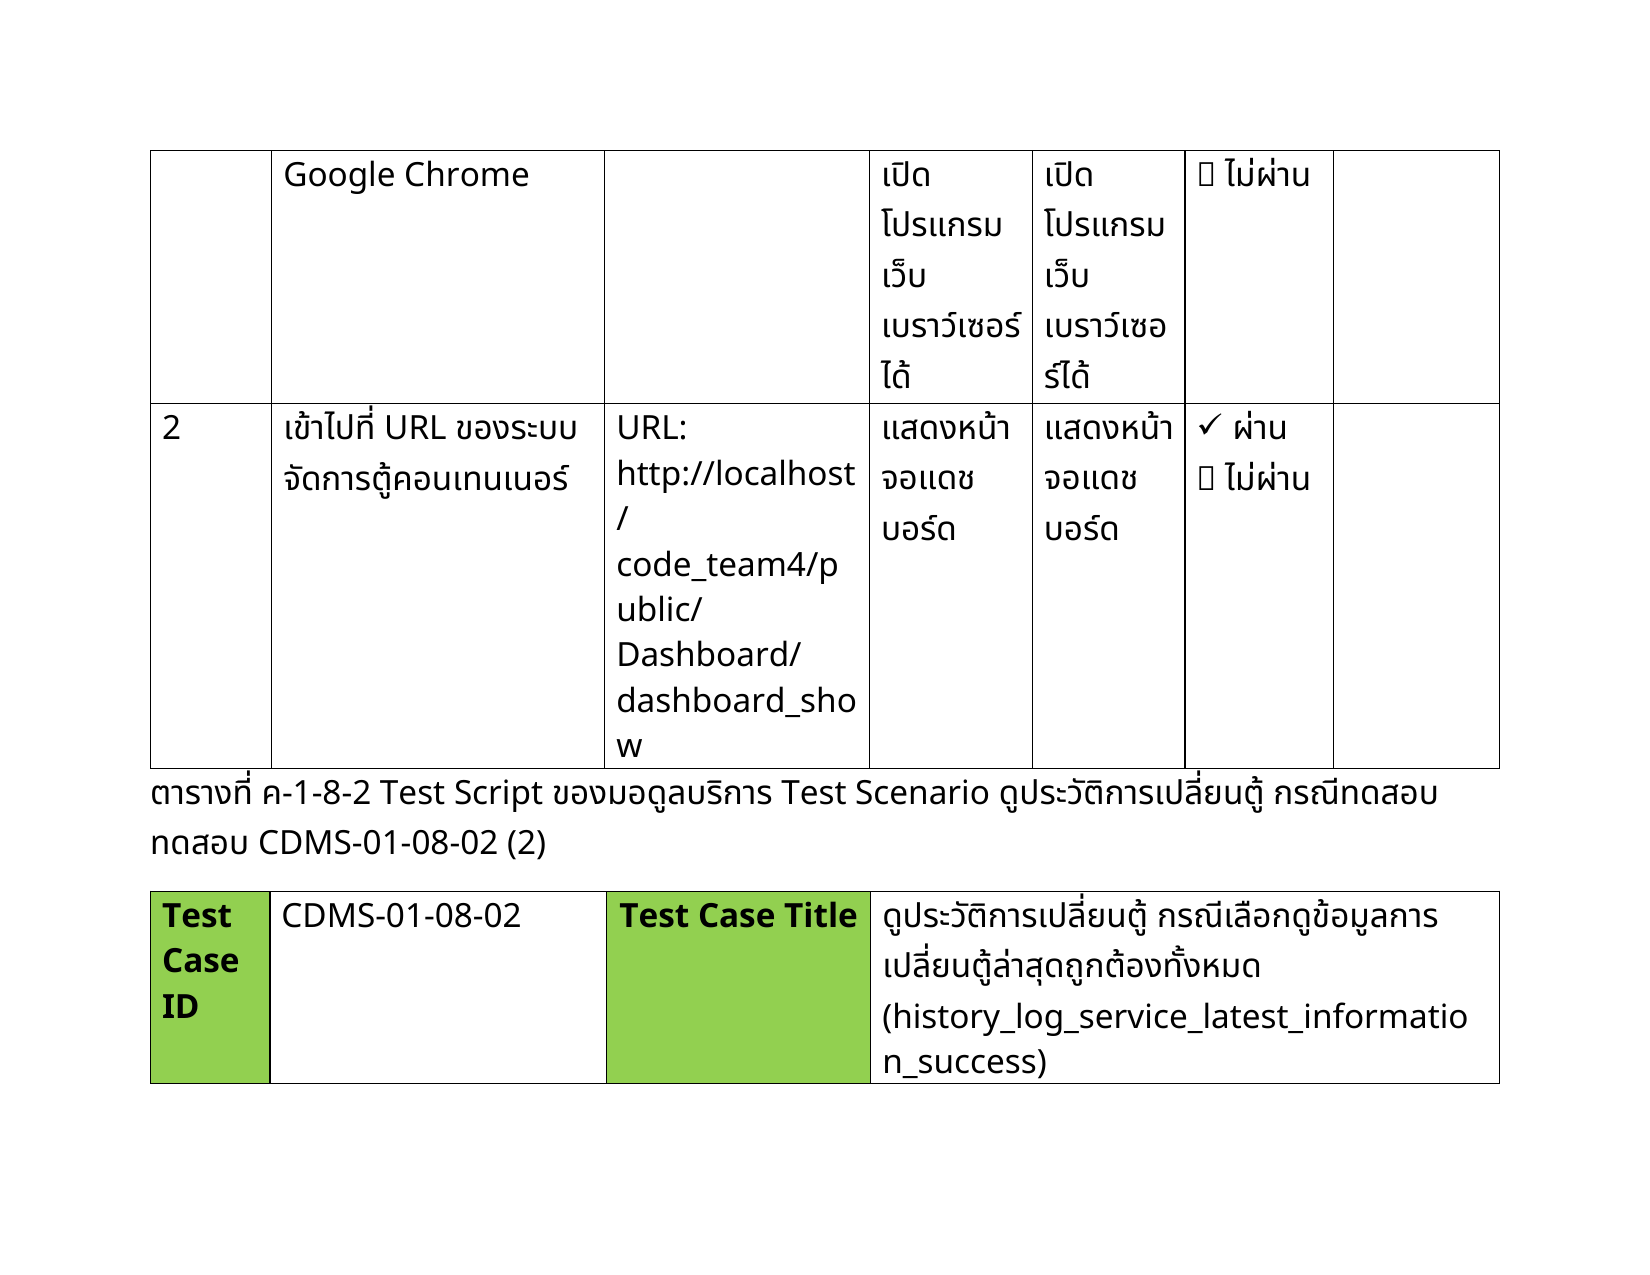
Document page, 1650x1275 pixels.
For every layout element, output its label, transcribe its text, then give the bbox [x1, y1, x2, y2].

table_cell [1334, 404, 1499, 767]
table_cell สามารถเปิดโปรแกรมเว็บเบราว์เซอร์ได้ [870, 151, 1032, 403]
table_header Test Case Title [607, 892, 870, 1083]
table_cell ผ่าน  ไม่ผ่าน [1186, 404, 1333, 767]
table_cell [1334, 151, 1499, 403]
table_cell เข้าเว็บเบราว์เซอร์ Google Chrome [272, 151, 604, 403]
table_cell ผ่าน  ไม่ผ่าน [1186, 151, 1333, 403]
text ตารางที่ ค-1-8-2 Test Script ของมอดูลบริการ Test Scenario ดูประวัติการเปลี่ยนตู้ กรณีทดสอบ ทดสอบ CDMS-01-08-02 (2) [150, 769, 1500, 870]
table_cell แสดงหน้าจอแดชบอร์ด [870, 404, 1032, 767]
table_header Test Case ID [151, 892, 269, 1083]
table_cell - [605, 151, 869, 403]
table_cell 2 [151, 404, 271, 767]
table_cell URL: http://localhost/ code_team4/public/ Dashboard/ dashboard_show [605, 404, 869, 767]
table_cell เข้าไปที่ URL ของระบบจัดการตู้คอนเทนเนอร์ [272, 404, 604, 767]
table_cell 1 [151, 151, 271, 403]
table_header ดูประวัติการเปลี่ยนตู้ กรณีเลือกดูข้อมูลการเปลี่ยนตู้ล่าสุดถูกต้องทั้งหมด (history_log_service_latest_information_success) [871, 892, 1499, 1083]
table_cell แสดงหน้าจอแดชบอร์ด [1033, 404, 1184, 767]
table_cell สามารถเปิดโปรแกรมเว็บเบราว์เซอร์ได้ [1033, 151, 1184, 403]
table_header CDMS-01-08-02 [271, 892, 606, 1083]
